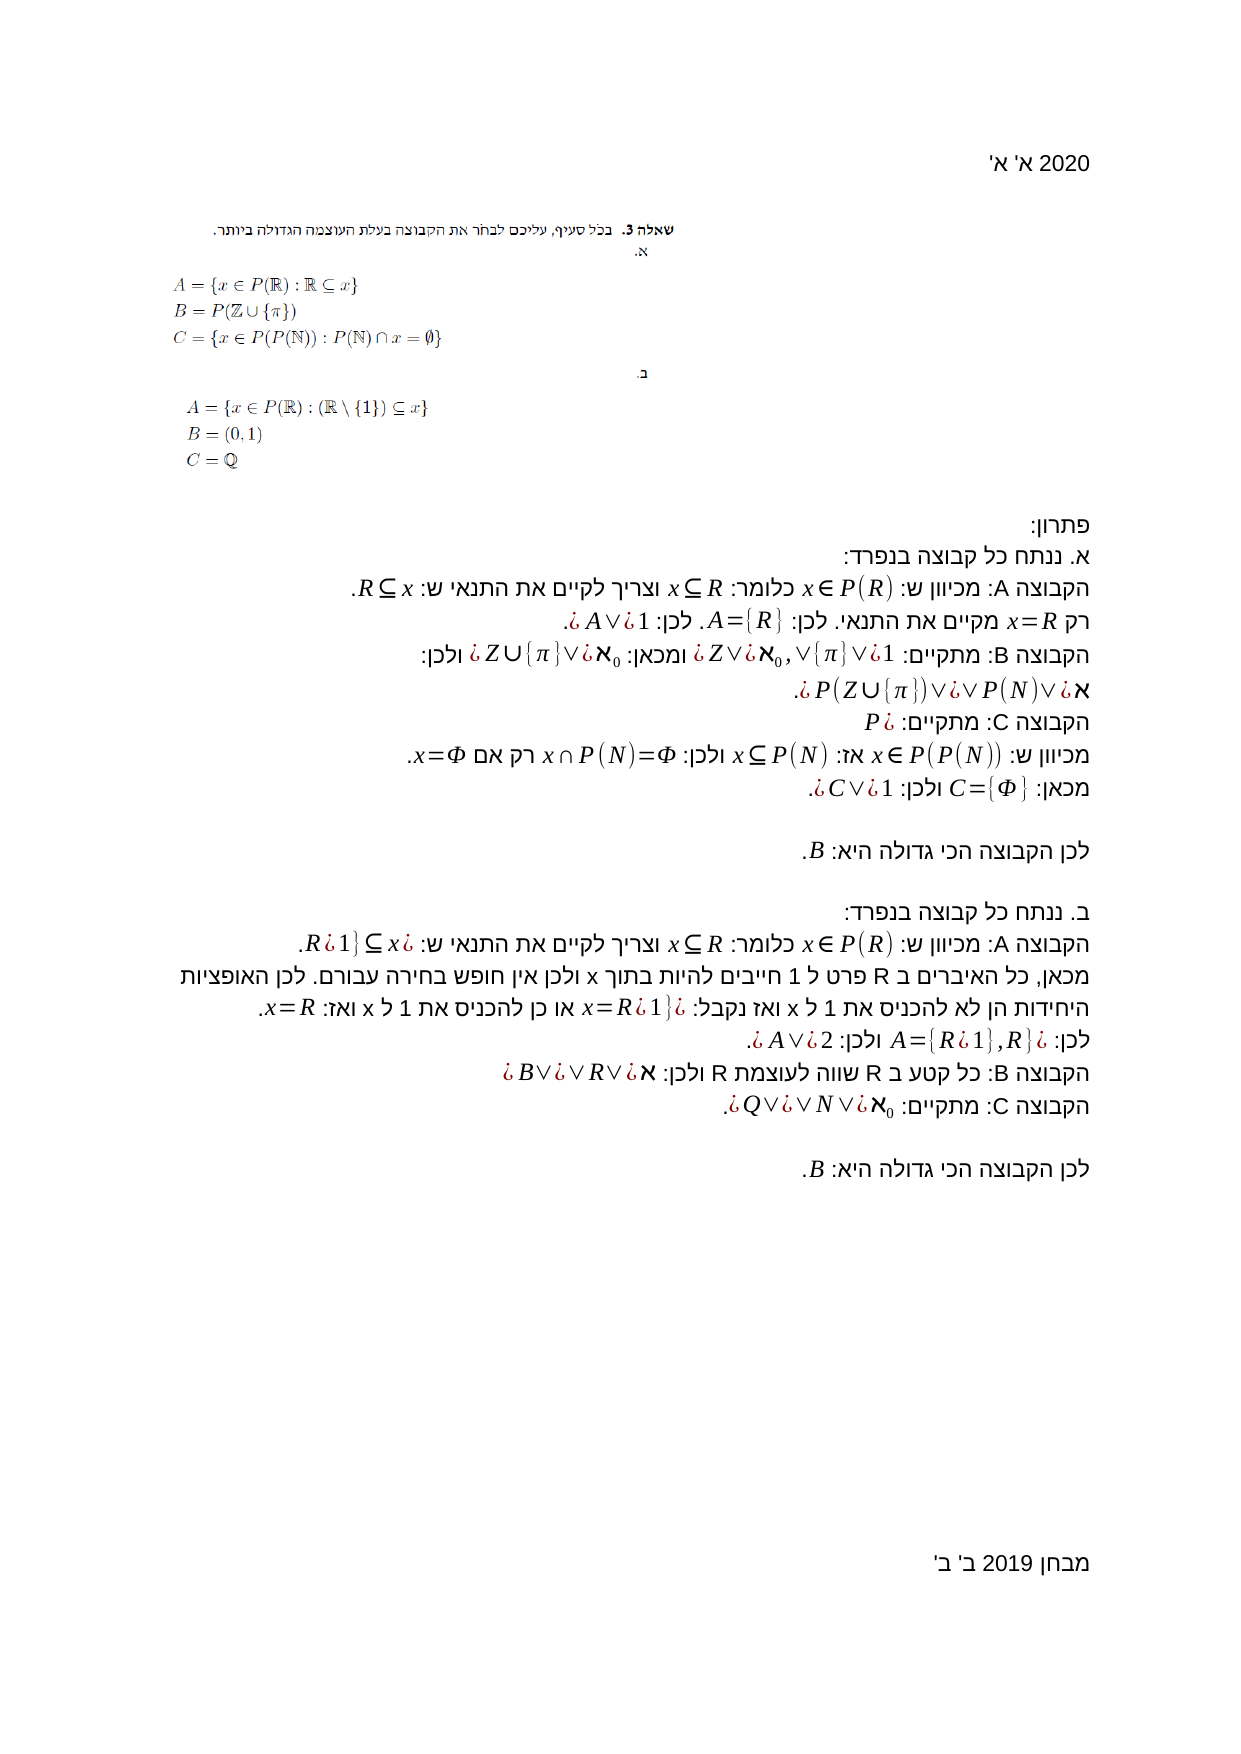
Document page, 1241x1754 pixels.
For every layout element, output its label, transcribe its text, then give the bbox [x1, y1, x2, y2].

text ב. ננתח כל קבוצה בנפרד: הקבוצה A: מכיוון ש: כלומר: וצריך לקיים את התנאי ש: . [150, 899, 1090, 959]
text הקבוצה A: מכיוון ש: כלומר: וצריך לקיים את התנאי ש: . רק מקיים את התנאי. לכן: . לכן: . [150, 573, 1090, 636]
text מכאן, כל האיברים ב R פרט ל 1 חייבים להיות בתוך x ולכן אין חופש בחירה עבורם. לכן האופציות היחידות הן לא להכניס את 1 ל x ואז נקבל: או כן להכניס את 1 ל x ואז: . לכן: ולכן: . הקבוצה B: כל קטע ב R שווה לעוצמת R ולכן: הקבוצה C: מתקיים: . [150, 963, 1090, 1122]
text לכן הקבוצה הכי גדולה היא: . [150, 837, 1090, 865]
text הקבוצה C: מתקיים: מכיוון ש: אז: ולכן: רק אם . מכאן: ולכן: . [150, 709, 1090, 803]
text א. ננתח כל קבוצה בנפרד: [150, 543, 1090, 569]
text לכן הקבוצה הכי גדולה היא: . [150, 1156, 1090, 1183]
text מבחן 2019 ב' ב' [150, 1550, 1090, 1576]
text 2020 א' א' [150, 150, 1090, 176]
picture [153, 213, 683, 497]
text פתרון: [150, 512, 1090, 539]
text הקבוצה B: מתקיים: ומכאן: ולכן: . [150, 640, 1090, 705]
